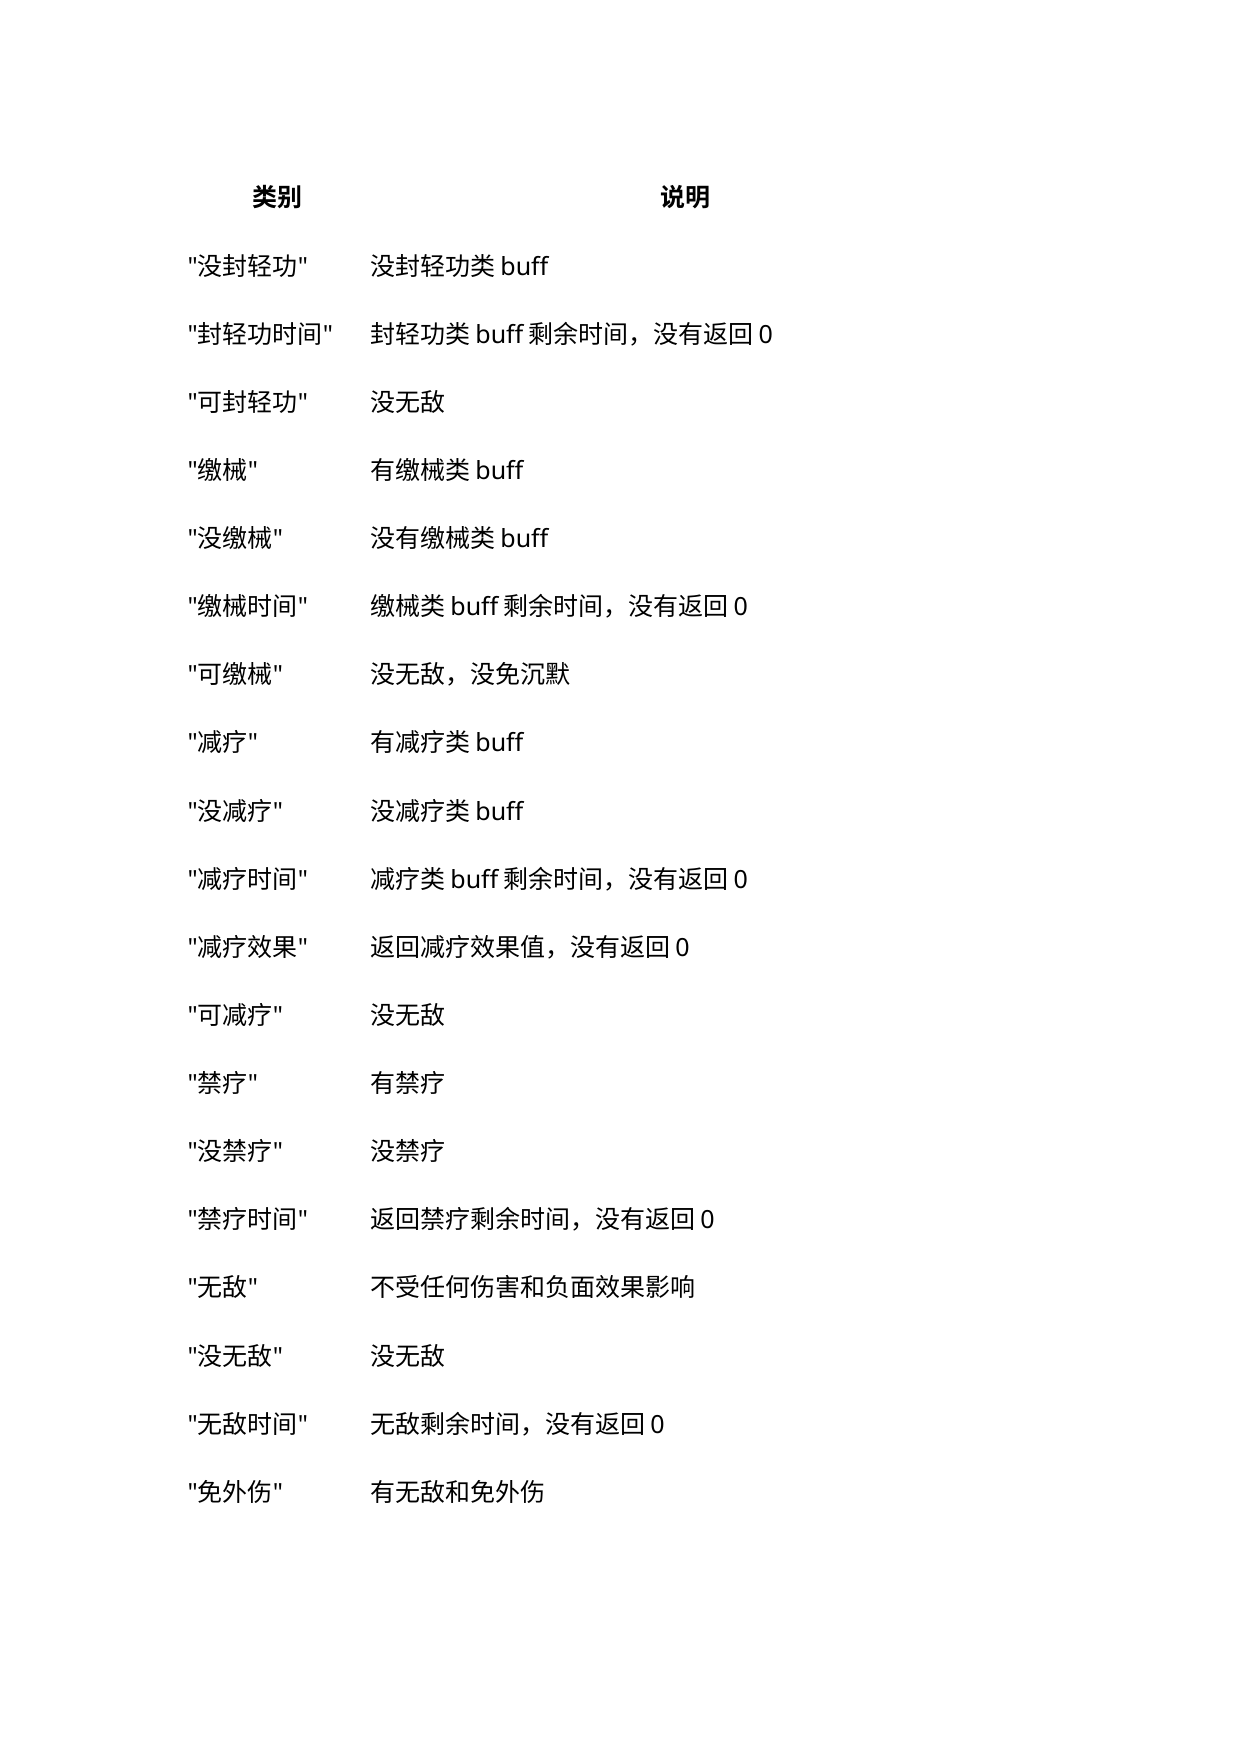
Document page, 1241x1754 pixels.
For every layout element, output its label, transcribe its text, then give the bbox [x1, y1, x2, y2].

table_cell 返回禁疗剩余时间，没有返回0 [369, 1184, 1002, 1252]
table_cell 封轻功类buff剩余时间，没有返回0 [369, 298, 1002, 366]
table_header 类别 [186, 162, 369, 230]
table_cell 不受任何伤害和负面效果影响 [369, 1252, 1002, 1320]
table_cell 返回减疗效果值，没有返回0 [369, 911, 1002, 979]
table_cell "减疗时间" [186, 843, 369, 911]
table_cell "无敌时间" [186, 1388, 369, 1456]
table_cell "没封轻功" [186, 230, 369, 298]
table_cell "禁疗时间" [186, 1184, 369, 1252]
table_cell "减疗效果" [186, 911, 369, 979]
table_cell "没禁疗" [186, 1116, 369, 1184]
table_cell 有缴械类buff [369, 435, 1002, 503]
table_cell "可缴械" [186, 639, 369, 707]
table_cell "禁疗" [186, 1048, 369, 1116]
table_cell 没封轻功类buff [369, 230, 1002, 298]
table_cell 没禁疗 [369, 1116, 1002, 1184]
table_cell 有减疗类buff [369, 707, 1002, 775]
table_cell "没减疗" [186, 775, 369, 843]
table_cell 无敌剩余时间，没有返回0 [369, 1388, 1002, 1456]
table_cell "可封轻功" [186, 366, 369, 434]
table_cell "免外伤" [186, 1456, 369, 1524]
table_cell 没无敌 [369, 1320, 1002, 1388]
table_cell 有禁疗 [369, 1048, 1002, 1116]
table_cell "可减疗" [186, 980, 369, 1048]
table_cell 减疗类buff剩余时间，没有返回0 [369, 843, 1002, 911]
table_cell 没减疗类buff [369, 775, 1002, 843]
table_cell 有无敌和免外伤 [369, 1456, 1002, 1524]
table_cell 没无敌 [369, 980, 1002, 1048]
table_cell "缴械时间" [186, 571, 369, 639]
table_cell "没缴械" [186, 503, 369, 571]
table_cell 没无敌 [369, 366, 1002, 434]
table_cell "没无敌" [186, 1320, 369, 1388]
table_cell 缴械类buff剩余时间，没有返回0 [369, 571, 1002, 639]
table_cell "缴械" [186, 435, 369, 503]
table_cell 没有缴械类buff [369, 503, 1002, 571]
table_header 说明 [369, 162, 1002, 230]
table_cell "无敌" [186, 1252, 369, 1320]
table_cell 没无敌，没免沉默 [369, 639, 1002, 707]
table_cell "封轻功时间" [186, 298, 369, 366]
table_cell "减疗" [186, 707, 369, 775]
